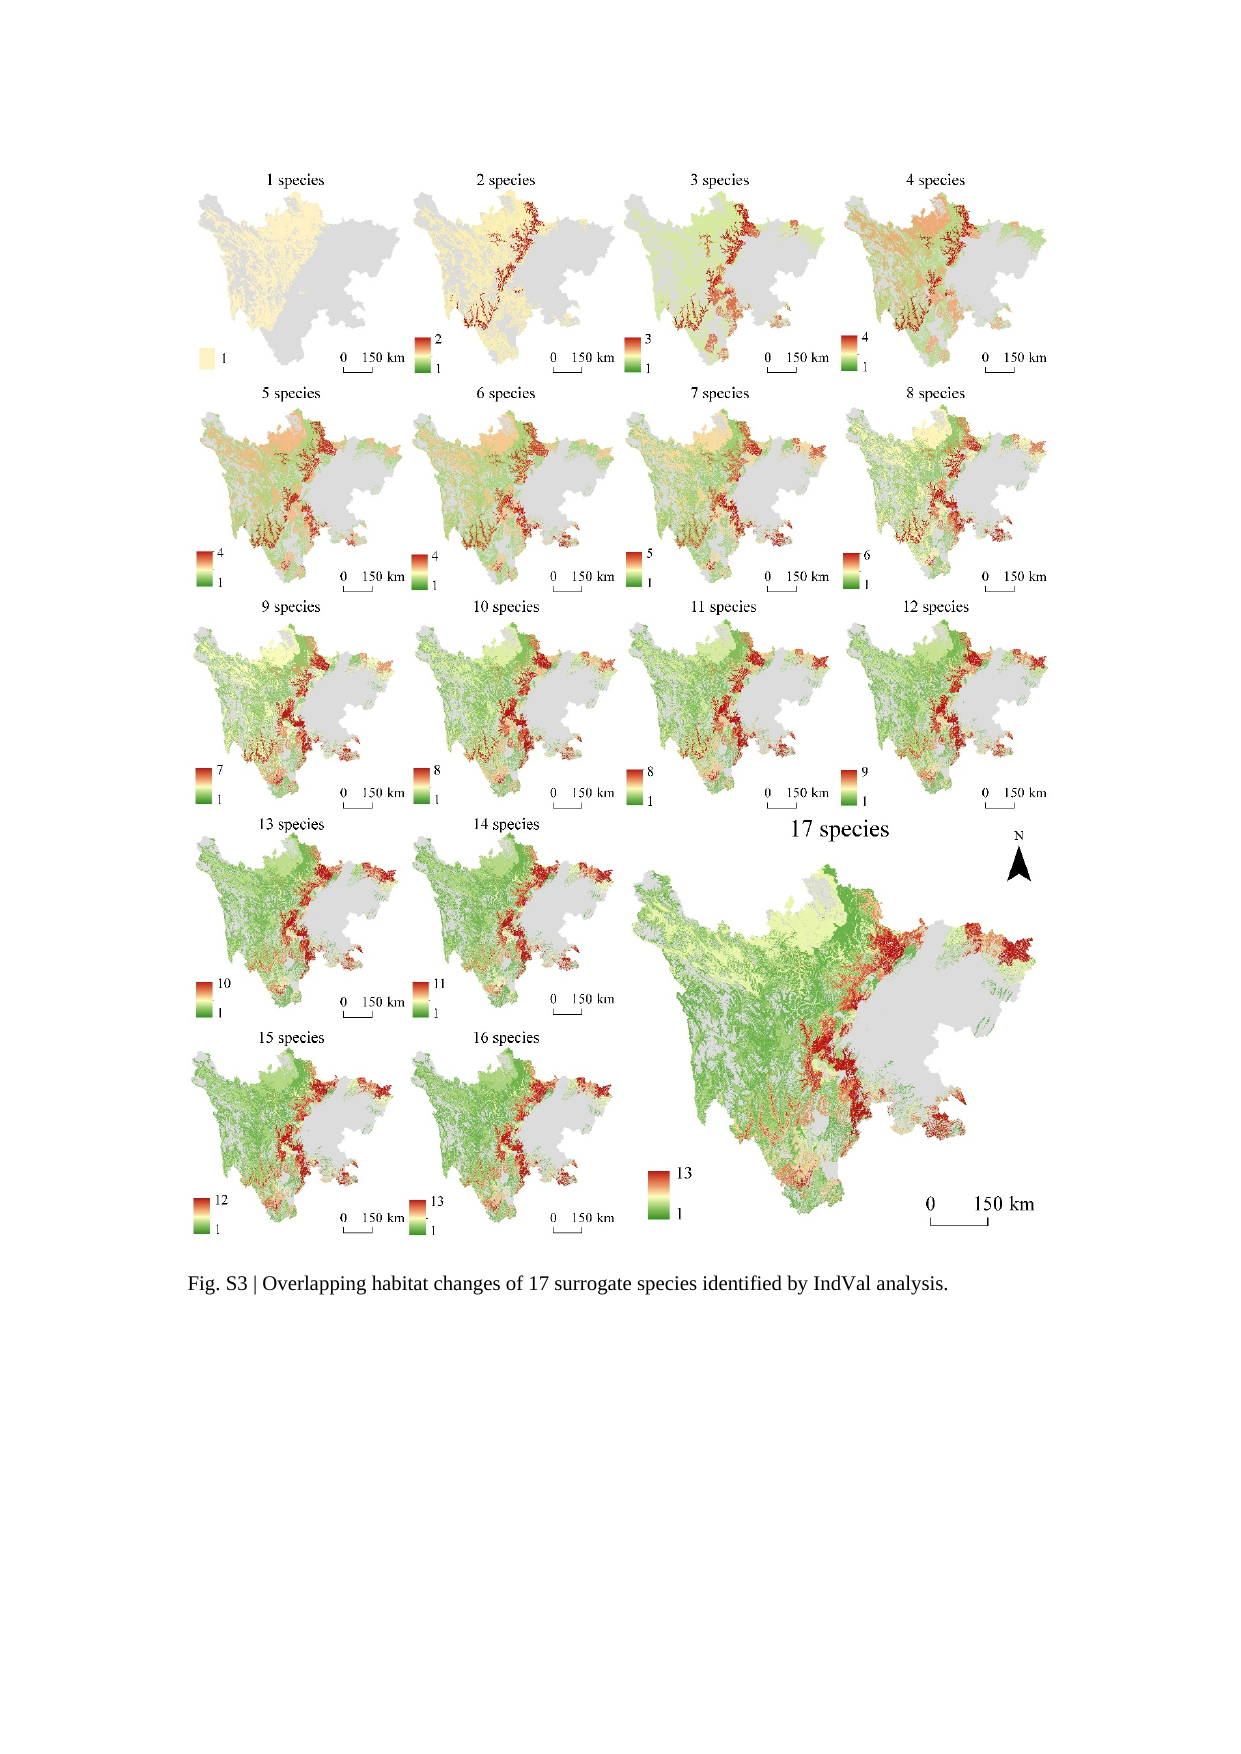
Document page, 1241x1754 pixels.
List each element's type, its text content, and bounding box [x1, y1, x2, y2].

picture [187, 162, 1053, 1241]
text Fig. S3 | Overlapping habitat changes of 17 surrogate species identified by IndVal analysis. [187, 1267, 1053, 1299]
